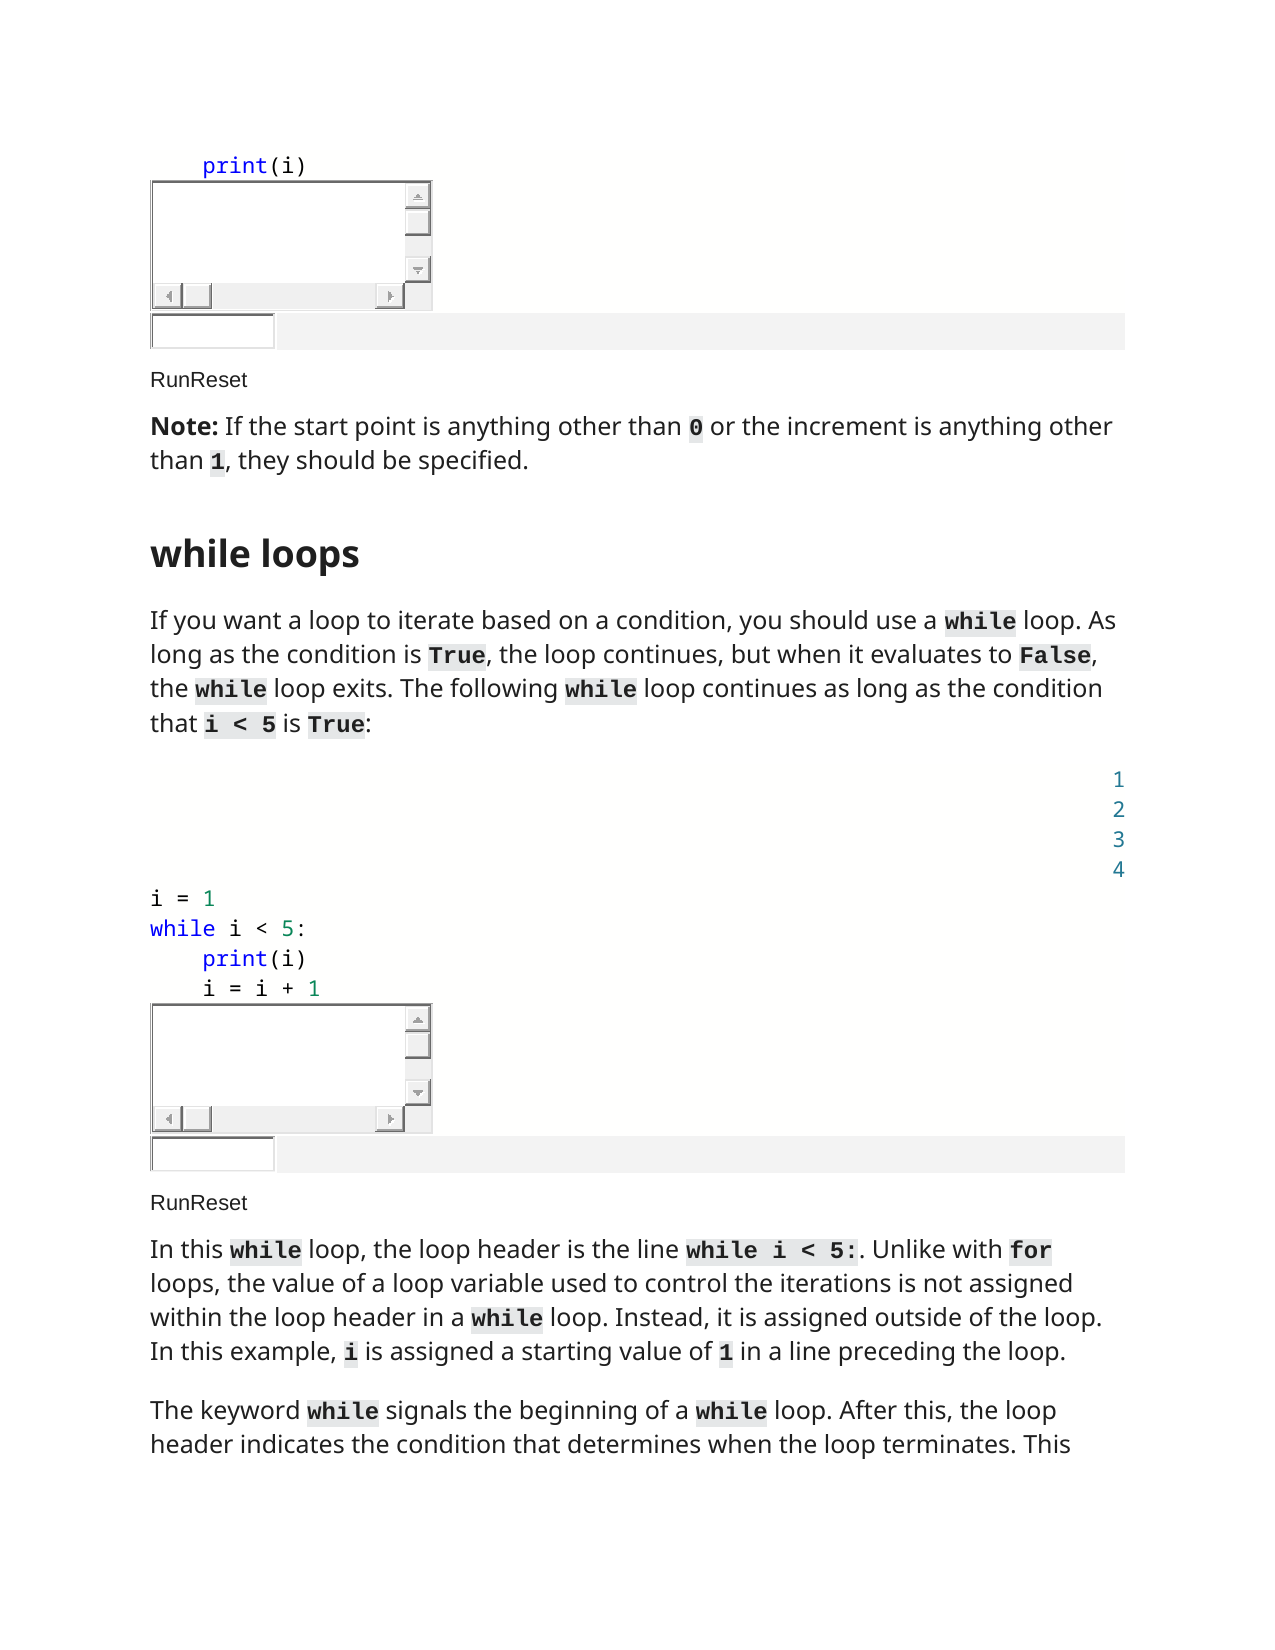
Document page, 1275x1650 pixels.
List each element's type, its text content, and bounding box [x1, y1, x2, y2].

text If you want a loop to iterate based on a condition, you should use a while loop. As long as the condition is True, the loop continues, but when it evaluates to False, the while loop exits. The following while loop continues as long as the condition that i < 5 is True: [150, 603, 1125, 739]
text i = i + 1 [150, 973, 1125, 1003]
text print(i) [150, 943, 1125, 973]
text while loops [150, 527, 1125, 578]
text while i < 5: [150, 913, 1125, 943]
text 4 [150, 854, 1125, 883]
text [150, 1393, 1125, 1461]
text 3 [150, 824, 1125, 854]
text i = 1 [150, 883, 1125, 913]
text print(i) [150, 150, 1125, 180]
text In this while loop, the loop header is the line while i < 5:. Unlike with for loops, the value of a loop variable used to control the iterations is not assigned within the loop header in a while loop. Instead, it is assigned outside of the loop. In this example, i is assigned a starting value of 1 in a line preceding the loop. [150, 1232, 1125, 1368]
text RunReset [150, 367, 1125, 392]
text 2 [150, 794, 1125, 824]
text 1 [150, 764, 1125, 794]
text RunReset [150, 1190, 1125, 1215]
text Note: If the start point is anything other than 0 or the increment is anything other than 1, they should be specified. [150, 409, 1125, 477]
